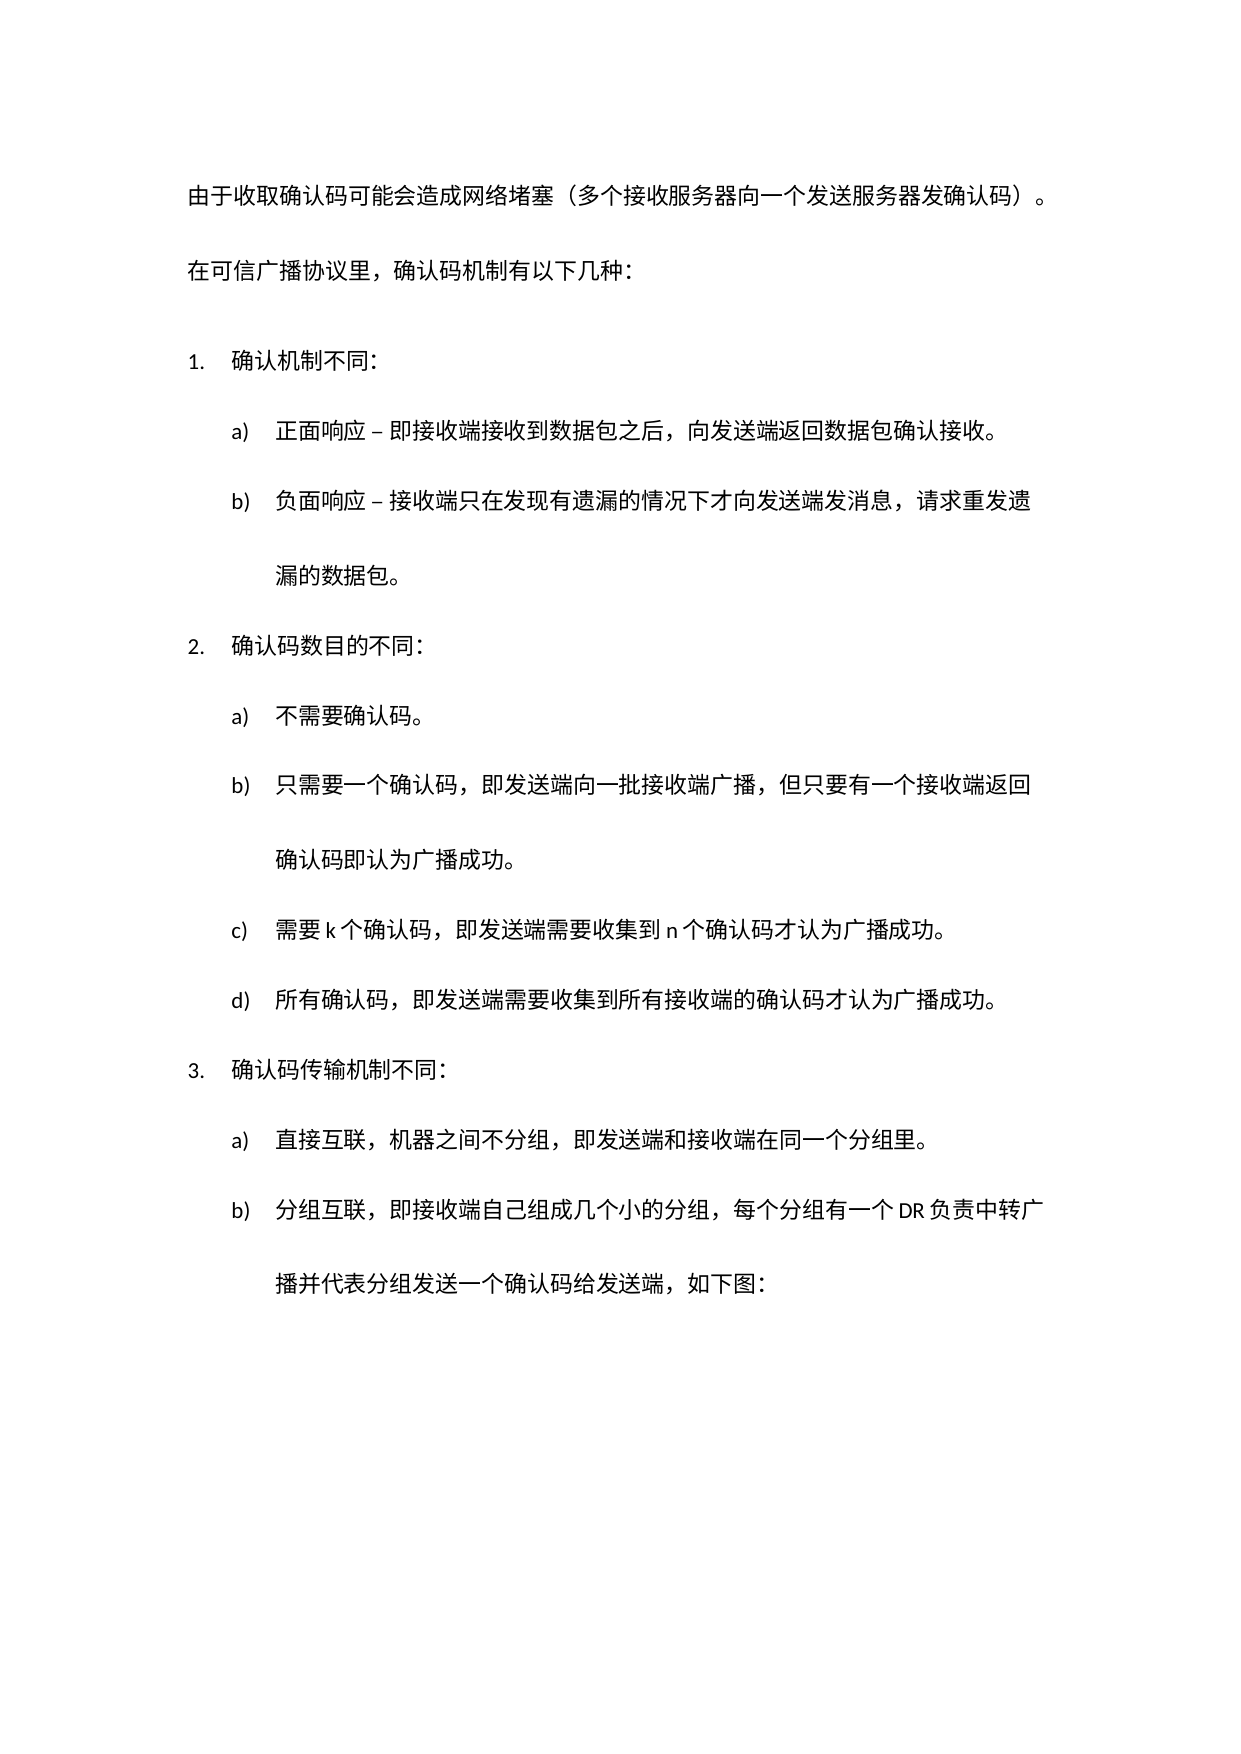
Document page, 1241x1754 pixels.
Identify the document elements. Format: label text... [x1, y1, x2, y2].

list 确认码数目的不同： [187, 612, 1053, 677]
list 确认机制不同： [187, 327, 1053, 392]
list 所有确认码，即发送端需要收集到所有接收端的确认码才认为广播成功。 [231, 966, 1053, 1031]
list 负面响应 – 接收端只在发现有遗漏的情况下才向发送端发消息，请求重发遗漏的数据包。 [231, 467, 1053, 607]
list 直接互联，机器之间不分组，即发送端和接收端在同一个分组里。 [231, 1106, 1053, 1171]
list 不需要确认码。 [231, 682, 1053, 747]
text 由于收取确认码可能会造成网络堵塞（多个接收服务器向一个发送服务器发确认码）。在可信广播协议里，确认码机制有以下几种： [187, 162, 1053, 302]
list 确认码传输机制不同： [187, 1036, 1053, 1101]
list 正面响应 – 即接收端接收到数据包之后，向发送端返回数据包确认接收。 [231, 397, 1053, 462]
list 分组互联，即接收端自己组成几个小的分组，每个分组有一个DR负责中转广播并代表分组发送一个确认码给发送端，如下图： [231, 1176, 1053, 1315]
list 只需要一个确认码，即发送端向一批接收端广播，但只要有一个接收端返回确认码即认为广播成功。 [231, 752, 1053, 891]
list 需要k个确认码，即发送端需要收集到n个确认码才认为广播成功。 [231, 896, 1053, 961]
